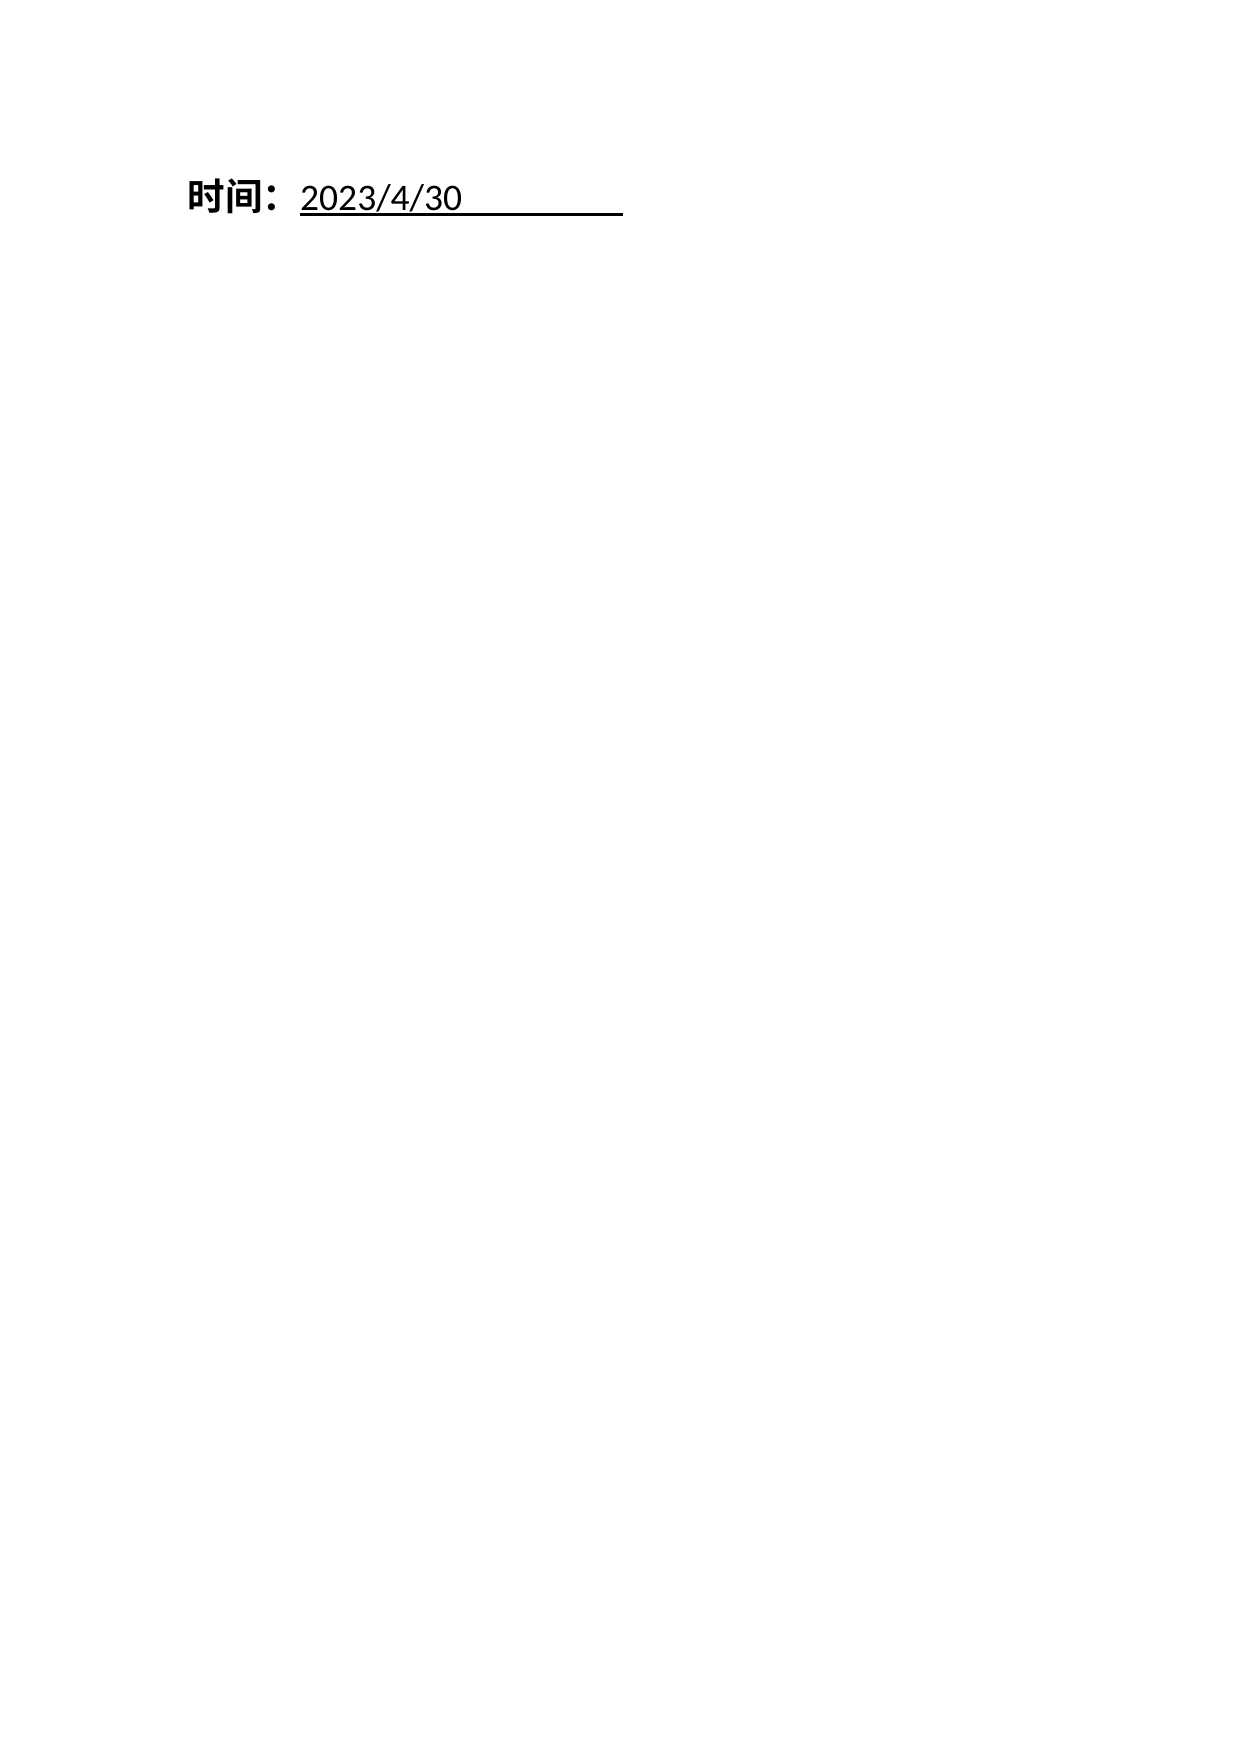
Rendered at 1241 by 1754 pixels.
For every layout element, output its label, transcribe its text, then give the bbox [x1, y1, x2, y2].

text 时间：2023/4/30 [187, 162, 1053, 227]
